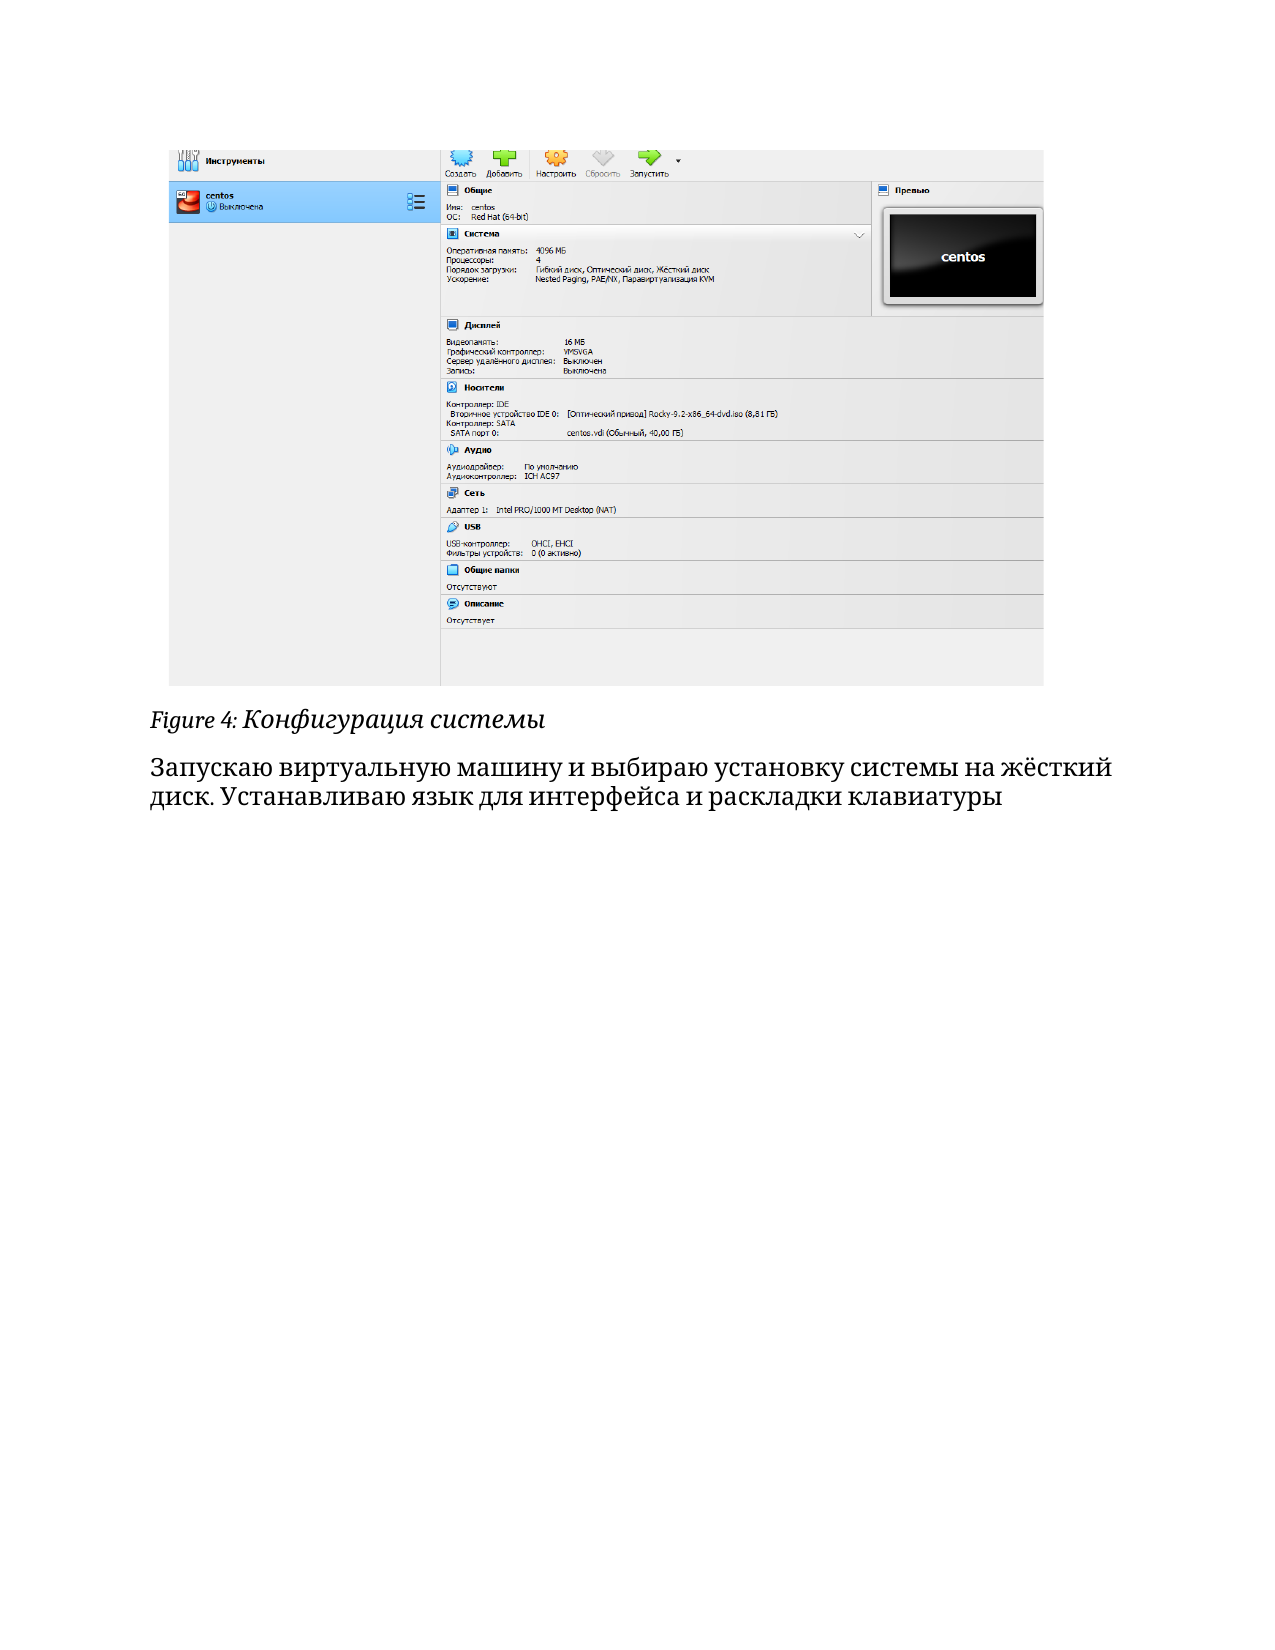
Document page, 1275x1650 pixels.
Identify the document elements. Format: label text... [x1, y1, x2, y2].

text Figure 4: Конфигурация системы [150, 706, 1125, 735]
text Запускаю виртуальную машину и выбираю установку системы на жёсткий диск. Устанавливаю язык для интерфейса и раскладки клавиатуры [150, 754, 1125, 811]
picture [168, 150, 1044, 686]
